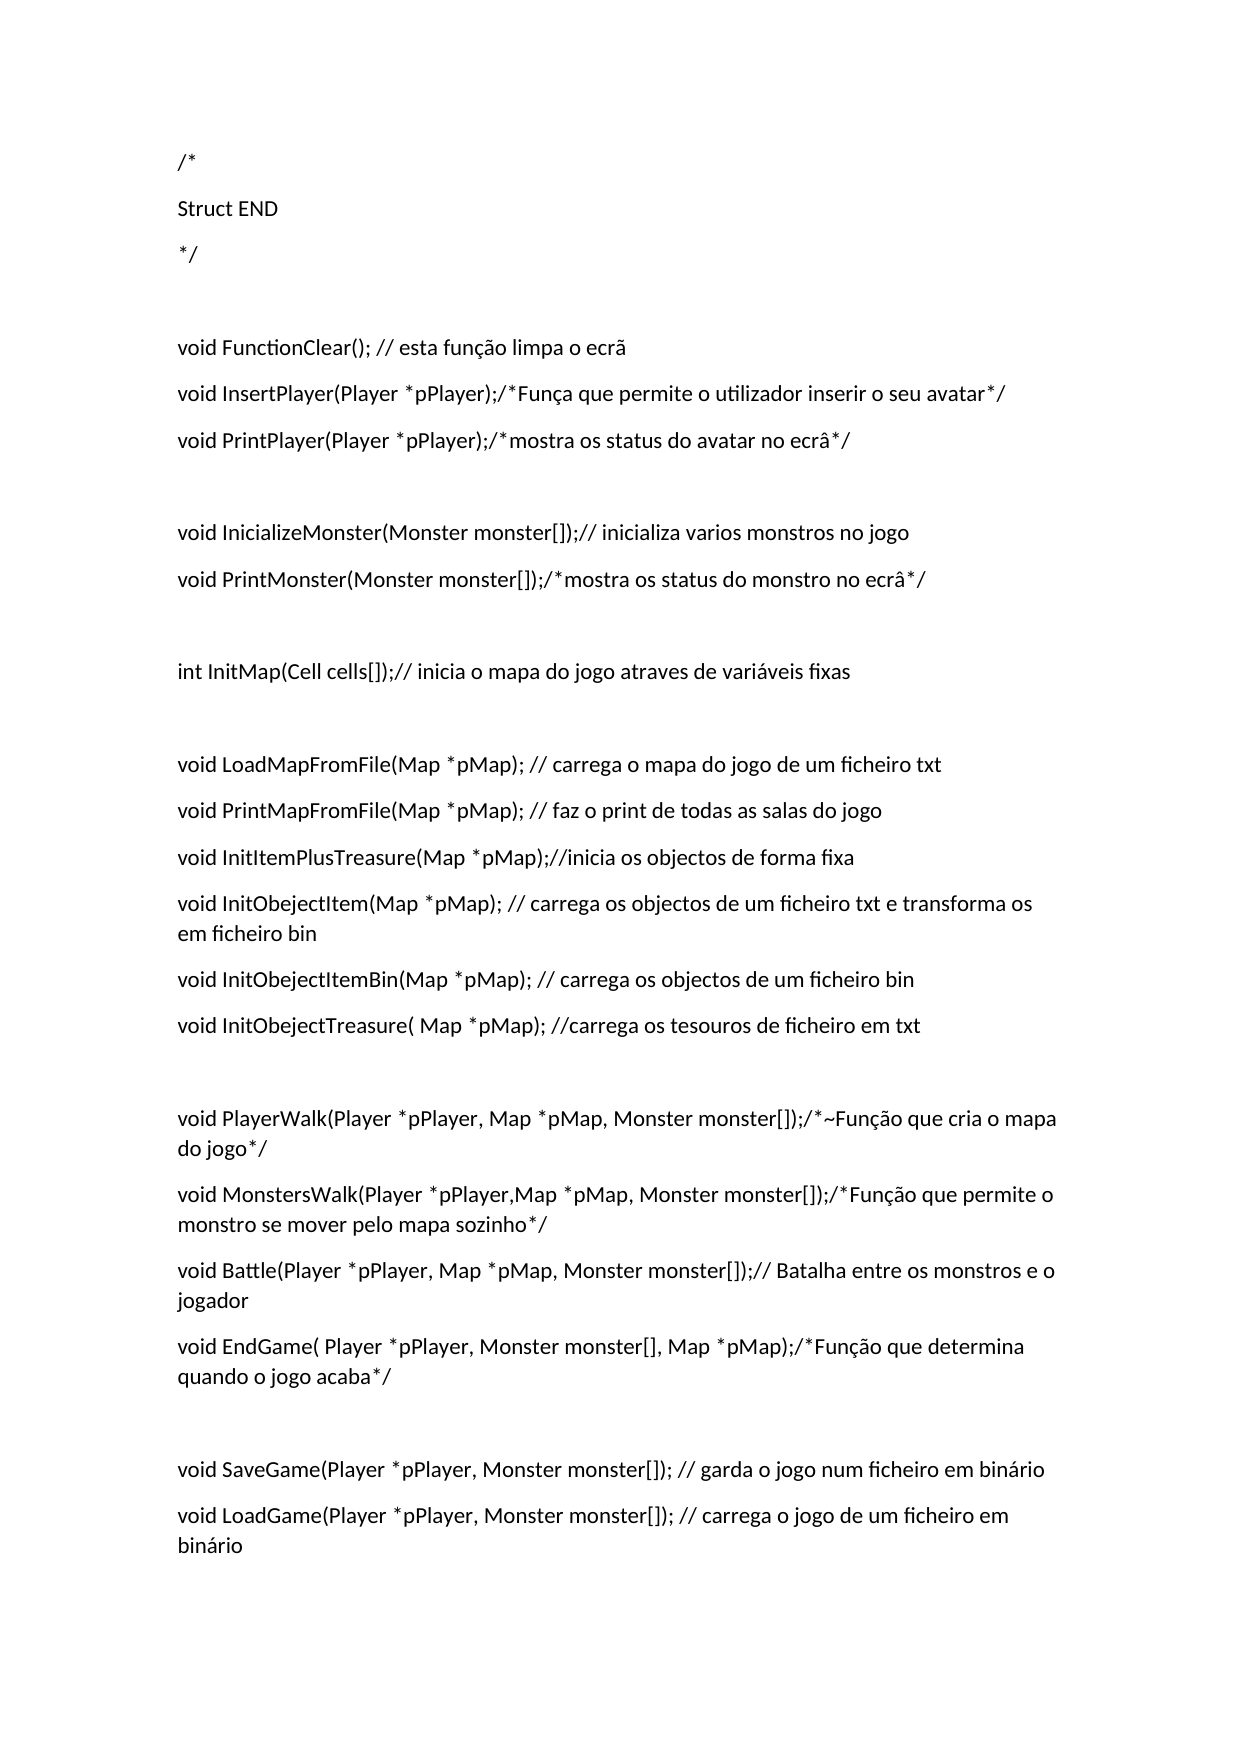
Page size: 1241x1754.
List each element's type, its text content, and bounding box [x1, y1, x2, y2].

text /* [177, 148, 1063, 176]
text void SaveGame(Player *pPlayer, Monster monster[]); // garda o jogo num ficheiro em binário [177, 1455, 1063, 1483]
text void InicializeMonster(Monster monster[]);// inicializa varios monstros no jogo [177, 518, 1063, 546]
text void Battle(Player *pPlayer, Map *pMap, Monster monster[]);// Batalha entre os monstros e o jogador [177, 1256, 1063, 1314]
text void InitObejectItemBin(Map *pMap); // carrega os objectos de um ficheiro bin [177, 965, 1063, 993]
text void MonstersWalk(Player *pPlayer,Map *pMap, Monster monster[]);/*Função que permite o monstro se mover pelo mapa sozinho*/ [177, 1180, 1063, 1238]
text void PrintMonster(Monster monster[]);/*mostra os status do monstro no ecrâ*/ [177, 565, 1063, 593]
text void PlayerWalk(Player *pPlayer, Map *pMap, Monster monster[]);/*~Função que cria o mapa do jogo*/ [177, 1104, 1063, 1162]
text void PrintPlayer(Player *pPlayer);/*mostra os status do avatar no ecrâ*/ [177, 426, 1063, 454]
text void FunctionClear(); // esta função limpa o ecrã [177, 333, 1063, 361]
text Struct END [177, 194, 1063, 222]
text */ [177, 240, 1063, 268]
text void EndGame( Player *pPlayer, Monster monster[], Map *pMap);/*Função que determina quando o jogo acaba*/ [177, 1332, 1063, 1390]
text void LoadMapFromFile(Map *pMap); // carrega o mapa do jogo de um ficheiro txt [177, 750, 1063, 778]
text void InitItemPlusTreasure(Map *pMap);//inicia os objectos de forma fixa [177, 843, 1063, 871]
text void InitObejectTreasure( Map *pMap); //carrega os tesouros de ficheiro em txt [177, 1012, 1063, 1040]
text void PrintMapFromFile(Map *pMap); // faz o print de todas as salas do jogo [177, 797, 1063, 824]
text void InsertPlayer(Player *pPlayer);/*Funça que permite o utilizador inserir o seu avatar*/ [177, 379, 1063, 407]
text void InitObejectItem(Map *pMap); // carrega os objectos de um ficheiro txt e transforma os em ficheiro bin [177, 889, 1063, 947]
text void LoadGame(Player *pPlayer, Monster monster[]); // carrega o jogo de um ficheiro em binário [177, 1501, 1063, 1559]
text int InitMap(Cell cells[]);// inicia o mapa do jogo atraves de variáveis fixas [177, 657, 1063, 686]
